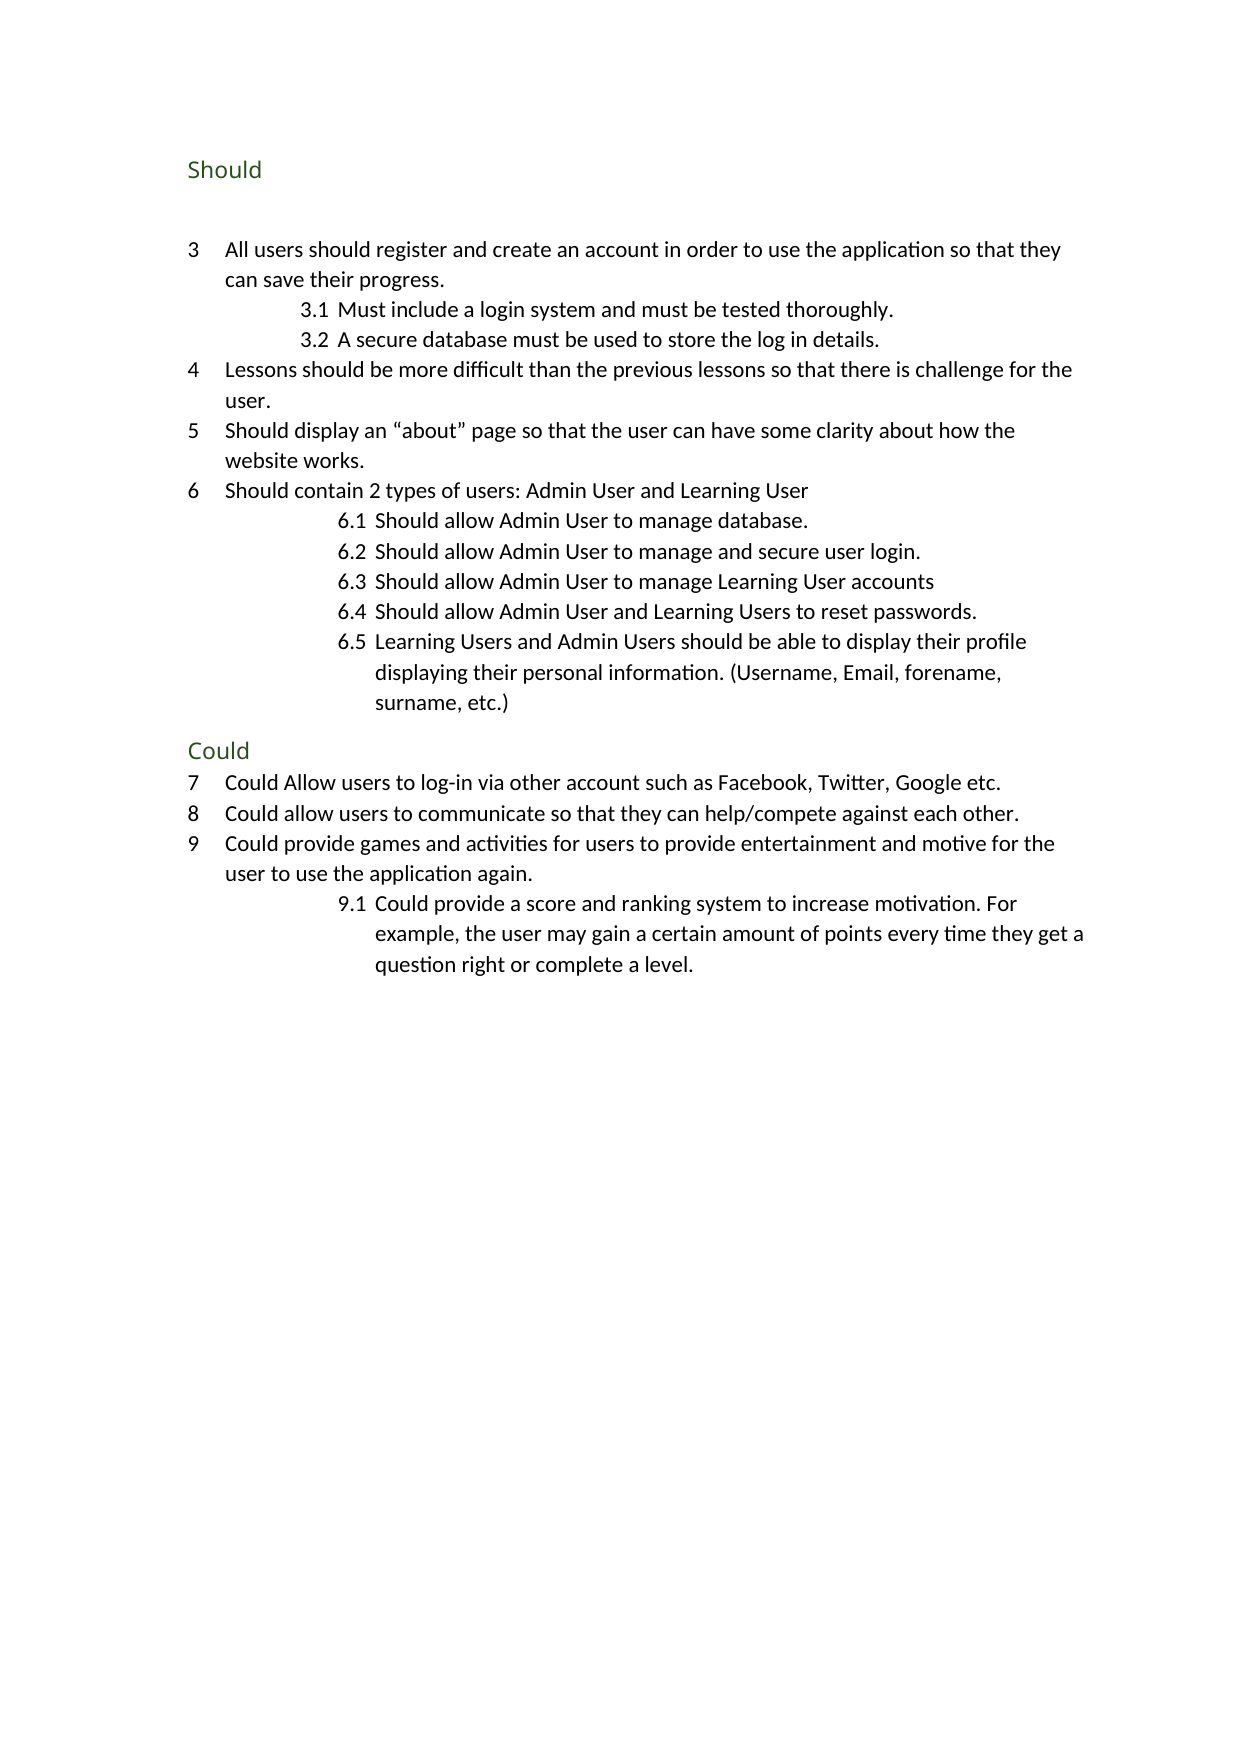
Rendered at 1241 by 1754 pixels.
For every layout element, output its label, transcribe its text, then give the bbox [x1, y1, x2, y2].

list Should allow Admin User to manage database. [337, 507, 1090, 535]
list A secure database must be used to store the log in details. [300, 325, 1090, 353]
list Could provide games and activities for users to provide entertainment and motive for the user to use the application again. [187, 829, 1090, 887]
list Lessons should be more difficult than the previous lessons so that there is challenge for the user. [187, 356, 1090, 414]
list Should allow Admin User to manage and secure user login. [337, 537, 1090, 565]
list Must include a login system and must be tested thoroughly. [300, 295, 1090, 323]
list Could Allow users to log-in via other account such as Facebook, Twitter, Google etc. [187, 768, 1090, 797]
subtitle Could [187, 735, 1090, 766]
list Should allow Admin User to manage Learning User accounts [337, 567, 1090, 595]
list Should allow Admin User and Learning Users to reset passwords. [337, 597, 1090, 625]
list Should display an “about” page so that the user can have some clarity about how the website works. [187, 416, 1090, 474]
list Could allow users to communicate so that they can help/compete against each other. [187, 799, 1090, 827]
list Should contain 2 types of users: Admin User and Learning User [187, 476, 1090, 504]
list Learning Users and Admin Users should be able to display their profile displaying their personal information. (Username, Email, forename, surname, etc.) [337, 627, 1090, 716]
list All users should register and create an account in order to use the application so that they can save their progress. [187, 235, 1090, 293]
list Could provide a score and ranking system to increase motivation. For example, the user may gain a certain amount of points every time they get a question right or complete a level. [337, 889, 1090, 978]
subtitle Should [187, 154, 1090, 185]
